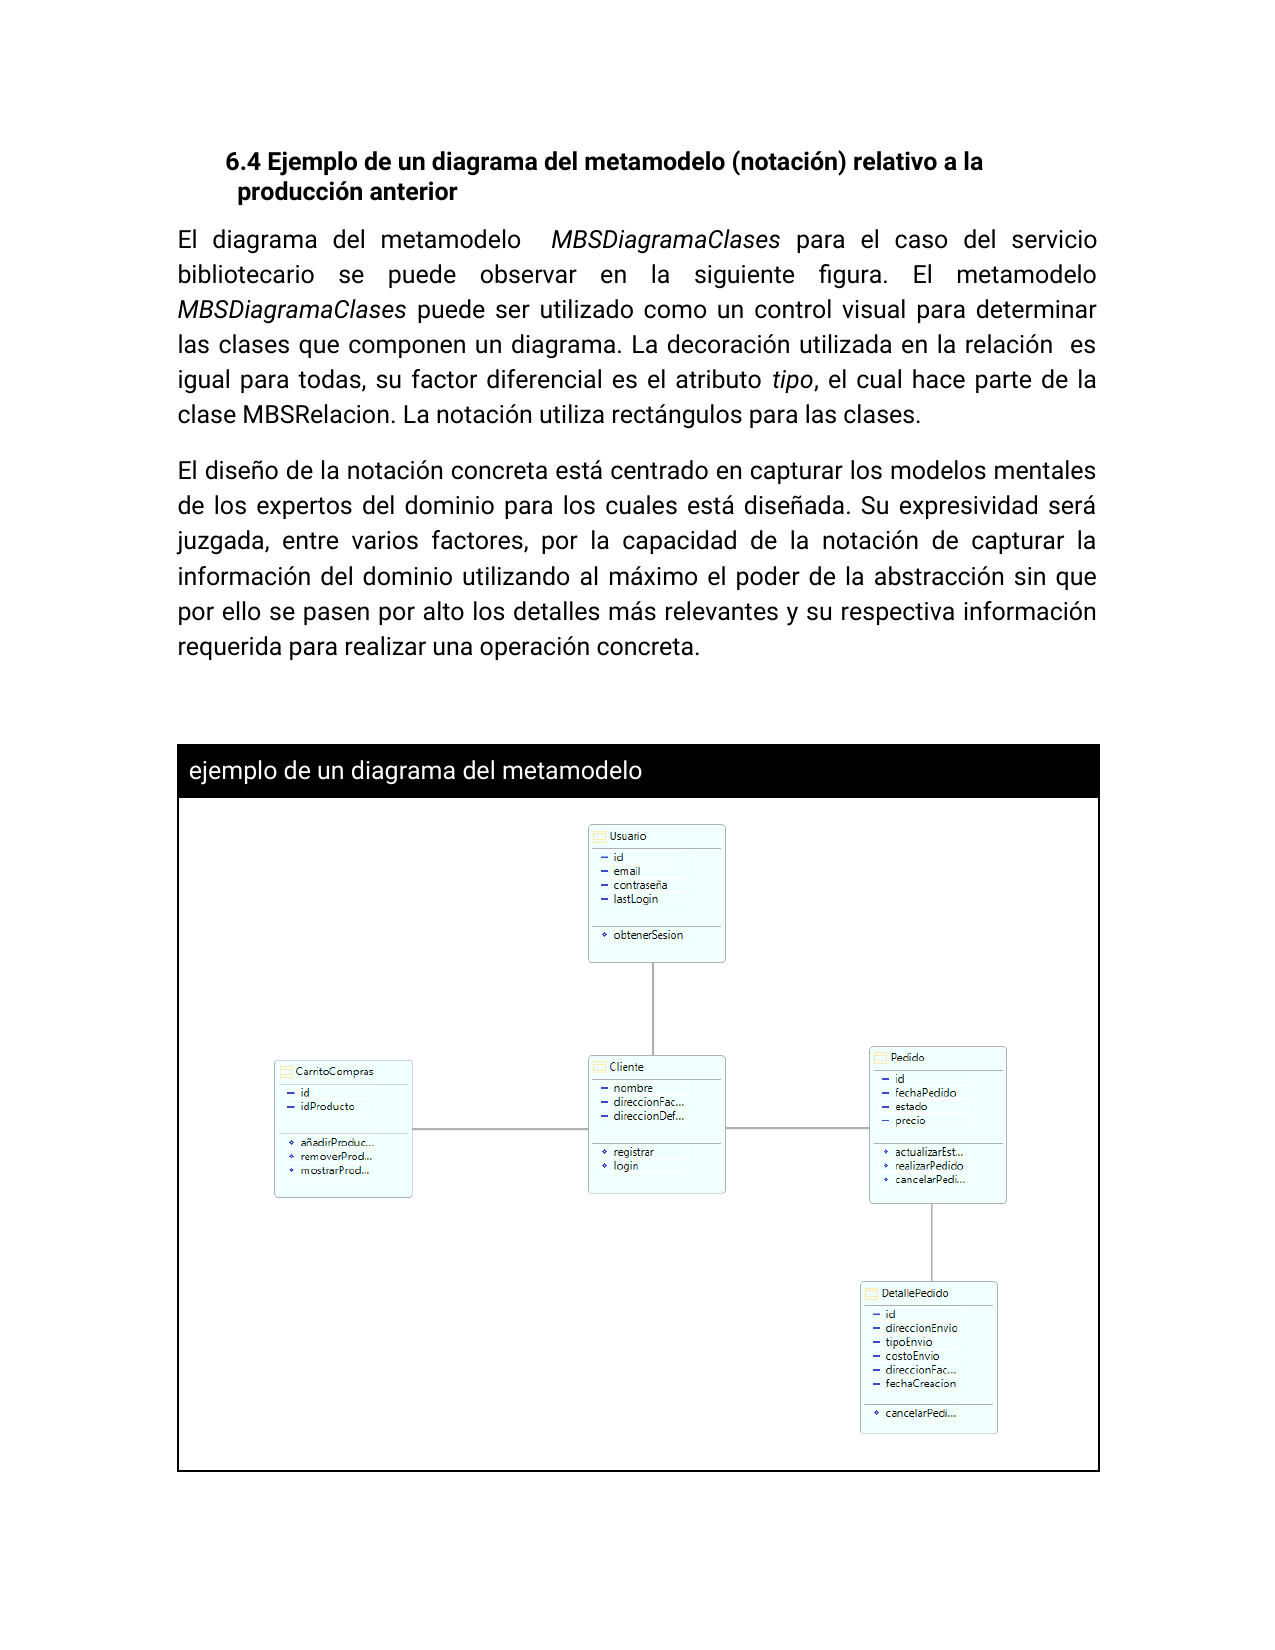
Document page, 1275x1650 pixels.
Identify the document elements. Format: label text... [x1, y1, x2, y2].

text El diagrama del metamodelo MBSDiagramaClases para el caso del servicio bibliotecario se puede observar en la siguiente figura. El metamodelo MBSDiagramaClases puede ser utilizado como un control visual para determinar las clases que componen un diagrama. La decoración utilizada en la relación es igual para todas, su factor diferencial es el atributo tipo, el cual hace parte de la clase MBSRelacion. La notación utiliza rectángulos para las clases. [177, 225, 1098, 430]
table_header ejemplo de un diagrama del metamodelo [179, 746, 1098, 796]
table_cell [179, 798, 1098, 1470]
text El diseño de la notación concreta está centrado en capturar los modelos mentales de los expertos del dominio para los cuales está diseñada. Su expresividad será juzgada, entre varios factores, por la capacidad de la notación de capturar la información del dominio utilizando al máximo el poder de la abstracción sin que por ello se pasen por alto los detalles más relevantes y su respectiva información requerida para realizar una operación concreta. [177, 456, 1098, 661]
subtitle 6.4 Ejemplo de un diagrama del metamodelo (notación) relativo a la producción anterior [225, 148, 1098, 206]
picture [188, 808, 1086, 1434]
